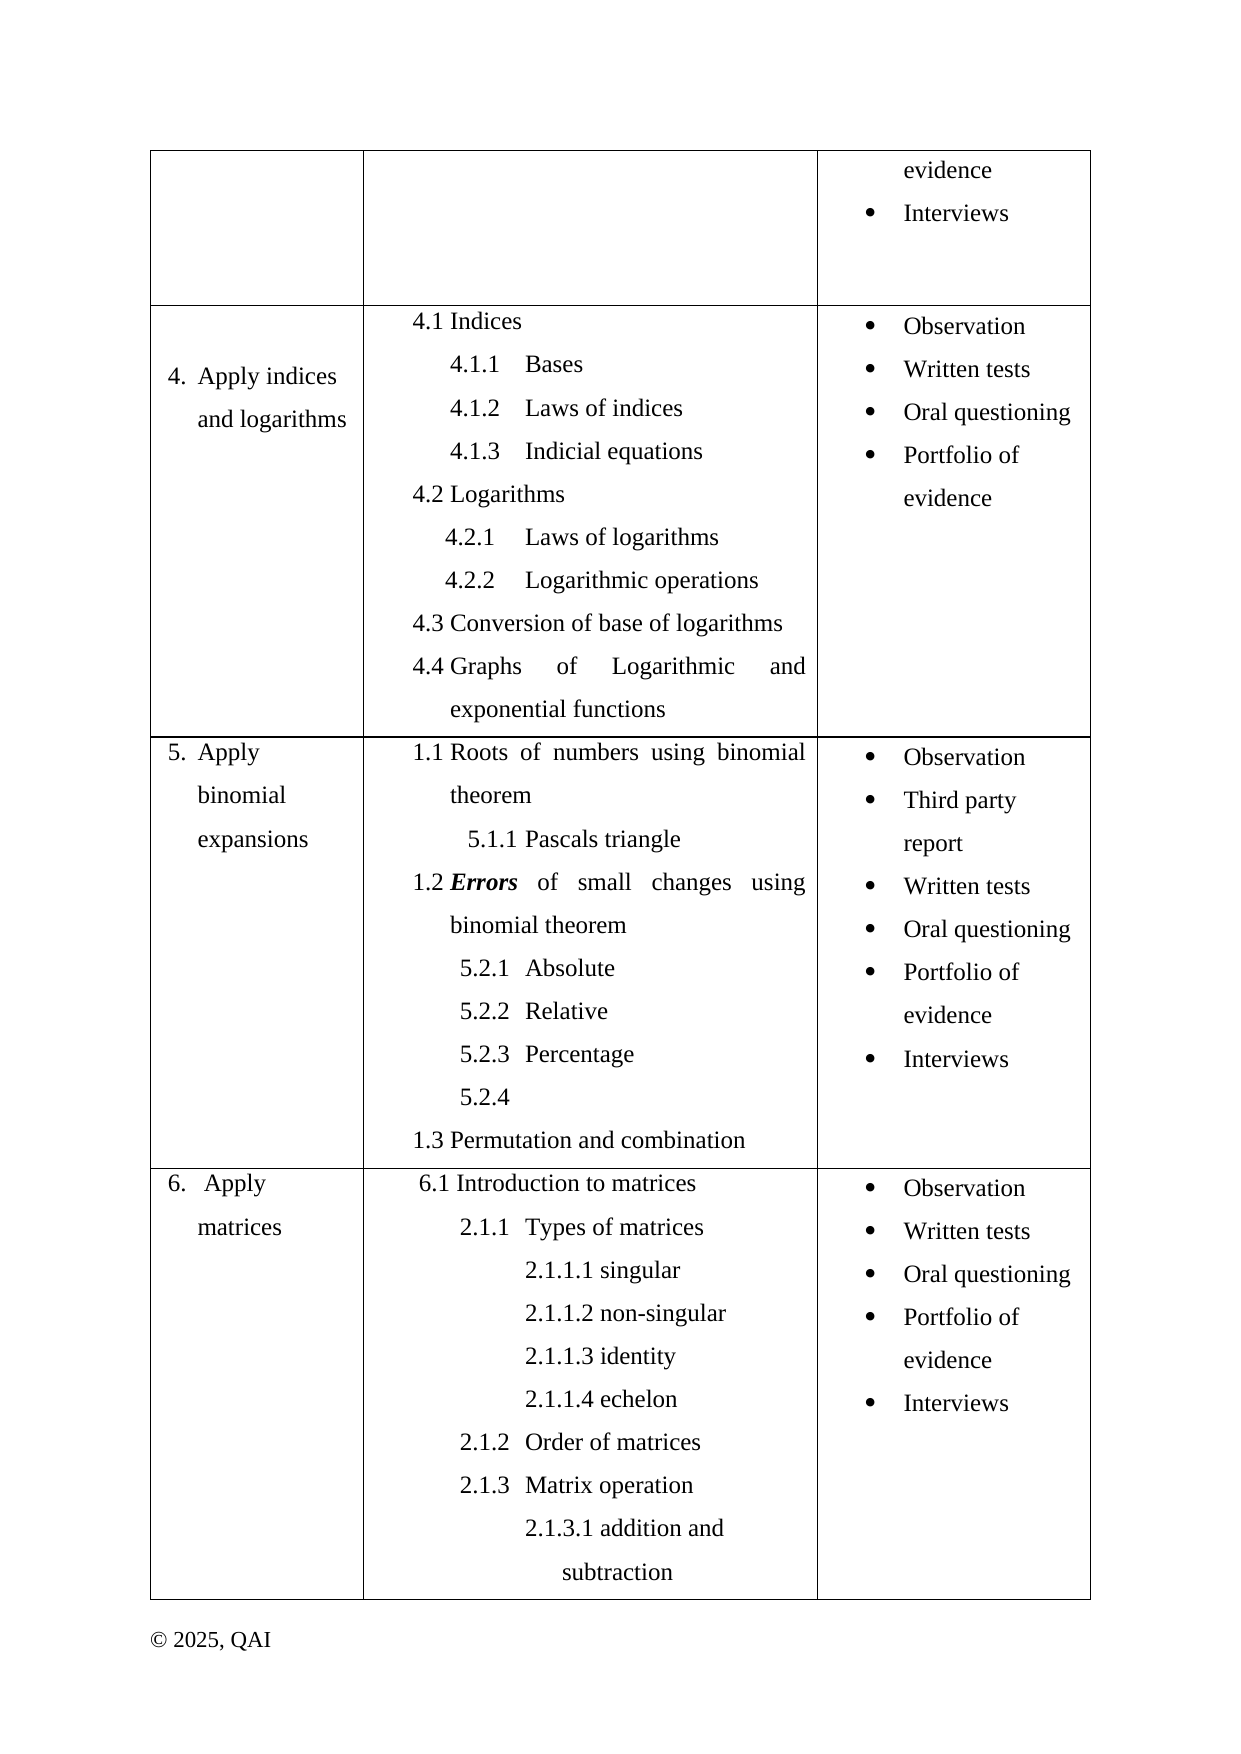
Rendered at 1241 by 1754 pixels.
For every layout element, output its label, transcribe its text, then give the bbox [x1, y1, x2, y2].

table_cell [364, 1169, 817, 1598]
table_cell Apply binomial expansions [151, 738, 363, 1167]
table_cell Observation Written tests Oral questioning Portfolio of evidence [818, 306, 1090, 736]
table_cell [151, 151, 363, 305]
table_cell Observation Third party report Written tests Oral questioning Portfolio of evidence Interviews [818, 738, 1090, 1167]
table_cell Apply indices and logarithms [151, 306, 363, 736]
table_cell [818, 151, 1090, 305]
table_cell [364, 151, 817, 305]
table_cell Apply matrices [151, 1169, 363, 1598]
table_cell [818, 1169, 1090, 1598]
table_cell Indices Bases Laws of indices Indicial equations Logarithms Laws of logarithms Logarithmic operations Conversion of base of logarithms Graphs of Logarithmic and exponential functions [364, 306, 817, 736]
table_cell Roots of numbers using binomial theorem Pascals triangle Errors of small changes using binomial theorem Absolute Relative Percentage Permutation and combination [364, 738, 817, 1167]
